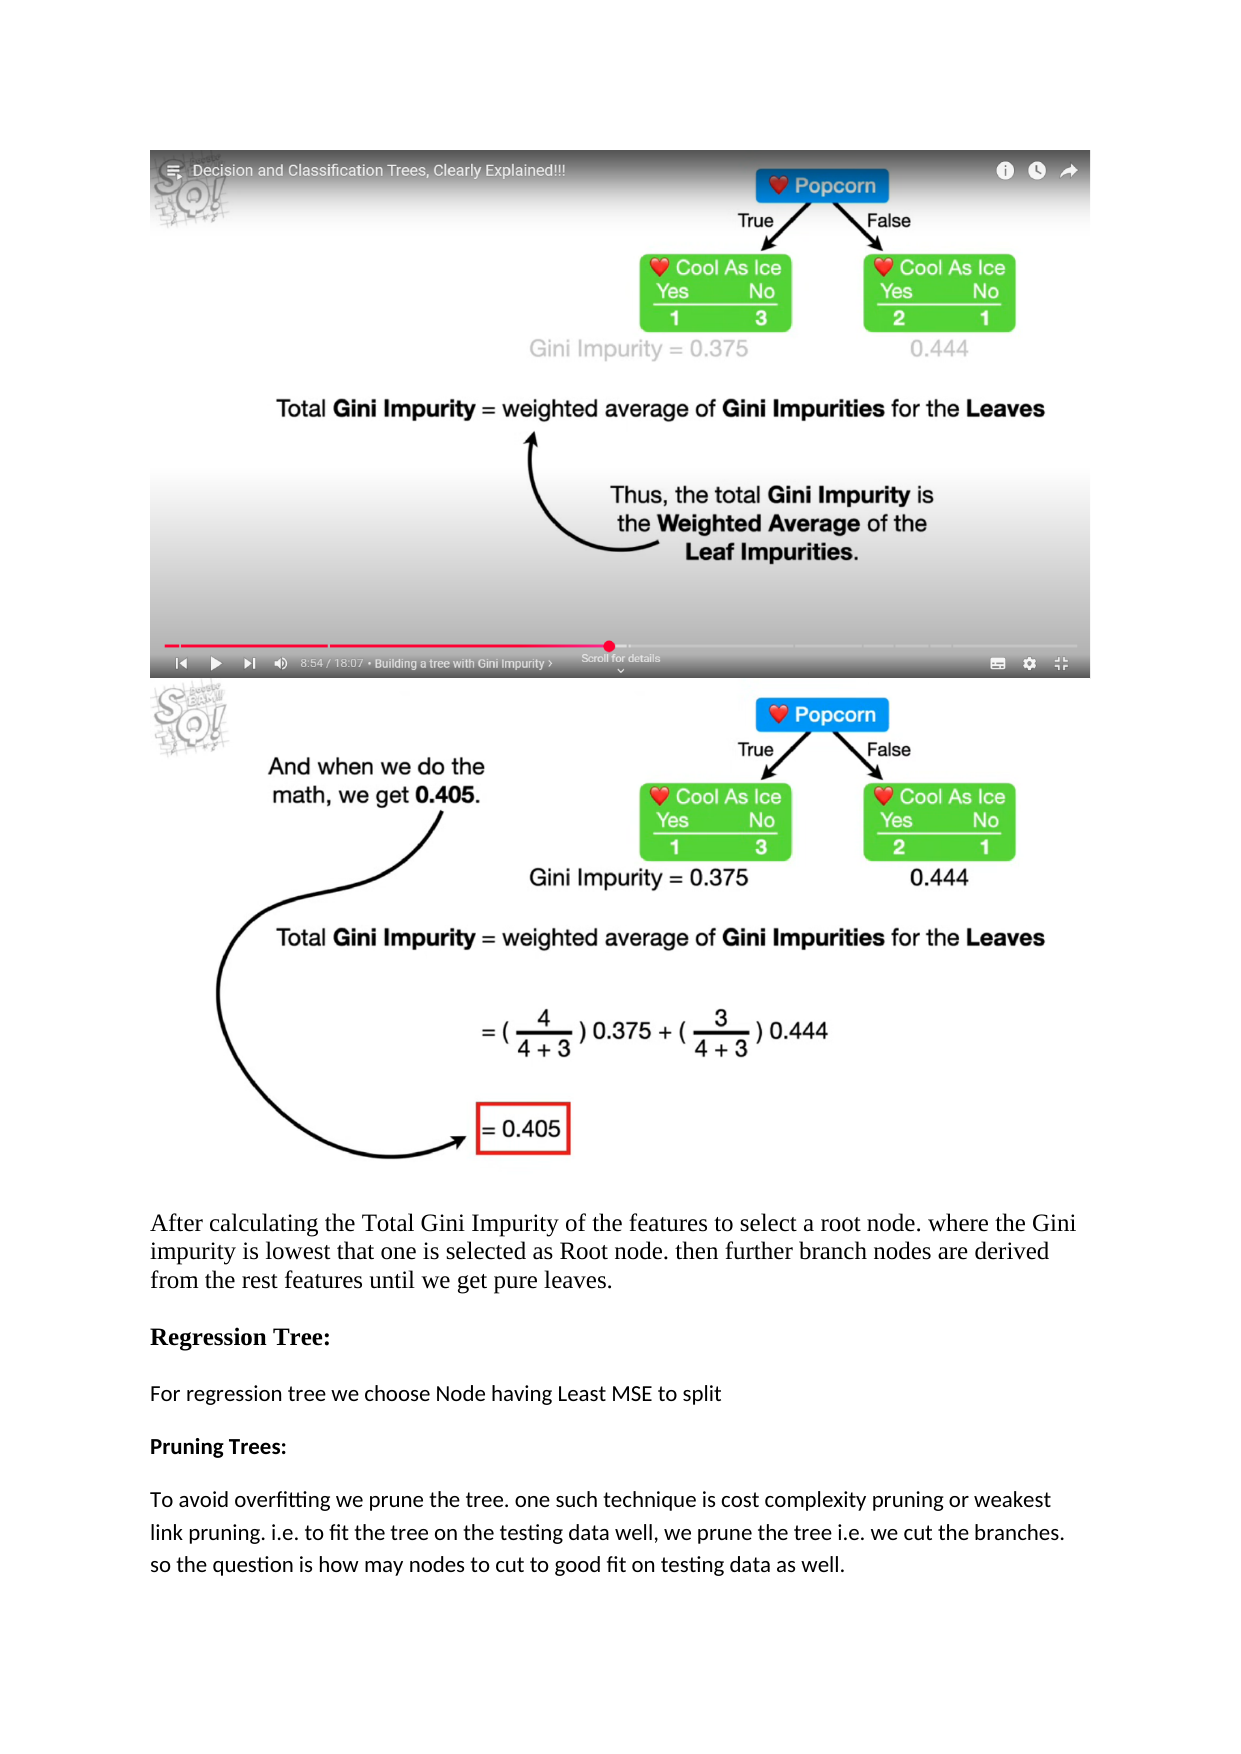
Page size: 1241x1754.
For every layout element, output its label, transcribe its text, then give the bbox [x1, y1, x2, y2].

text Regression Tree: [150, 1322, 1090, 1351]
picture [150, 150, 1091, 1208]
text After calculating the Total Gini Impurity of the features to select a root node. where the Gini impurity is lowest that one is selected as Root node. then further branch nodes are derived from the rest features until we get pure leaves. [150, 1208, 1090, 1294]
text Pruning Trees: [150, 1432, 1090, 1461]
text To avoid overfitting we prune the tree. one such technique is cost complexity pruning or weakest link pruning. i.e. to fit the tree on the testing data well, we prune the tree i.e. we cut the branches. so the question is how may nodes to cut to good fit on testing data as well. [150, 1486, 1090, 1578]
text For regression tree we choose Node having Least MSE to split [150, 1379, 1090, 1407]
